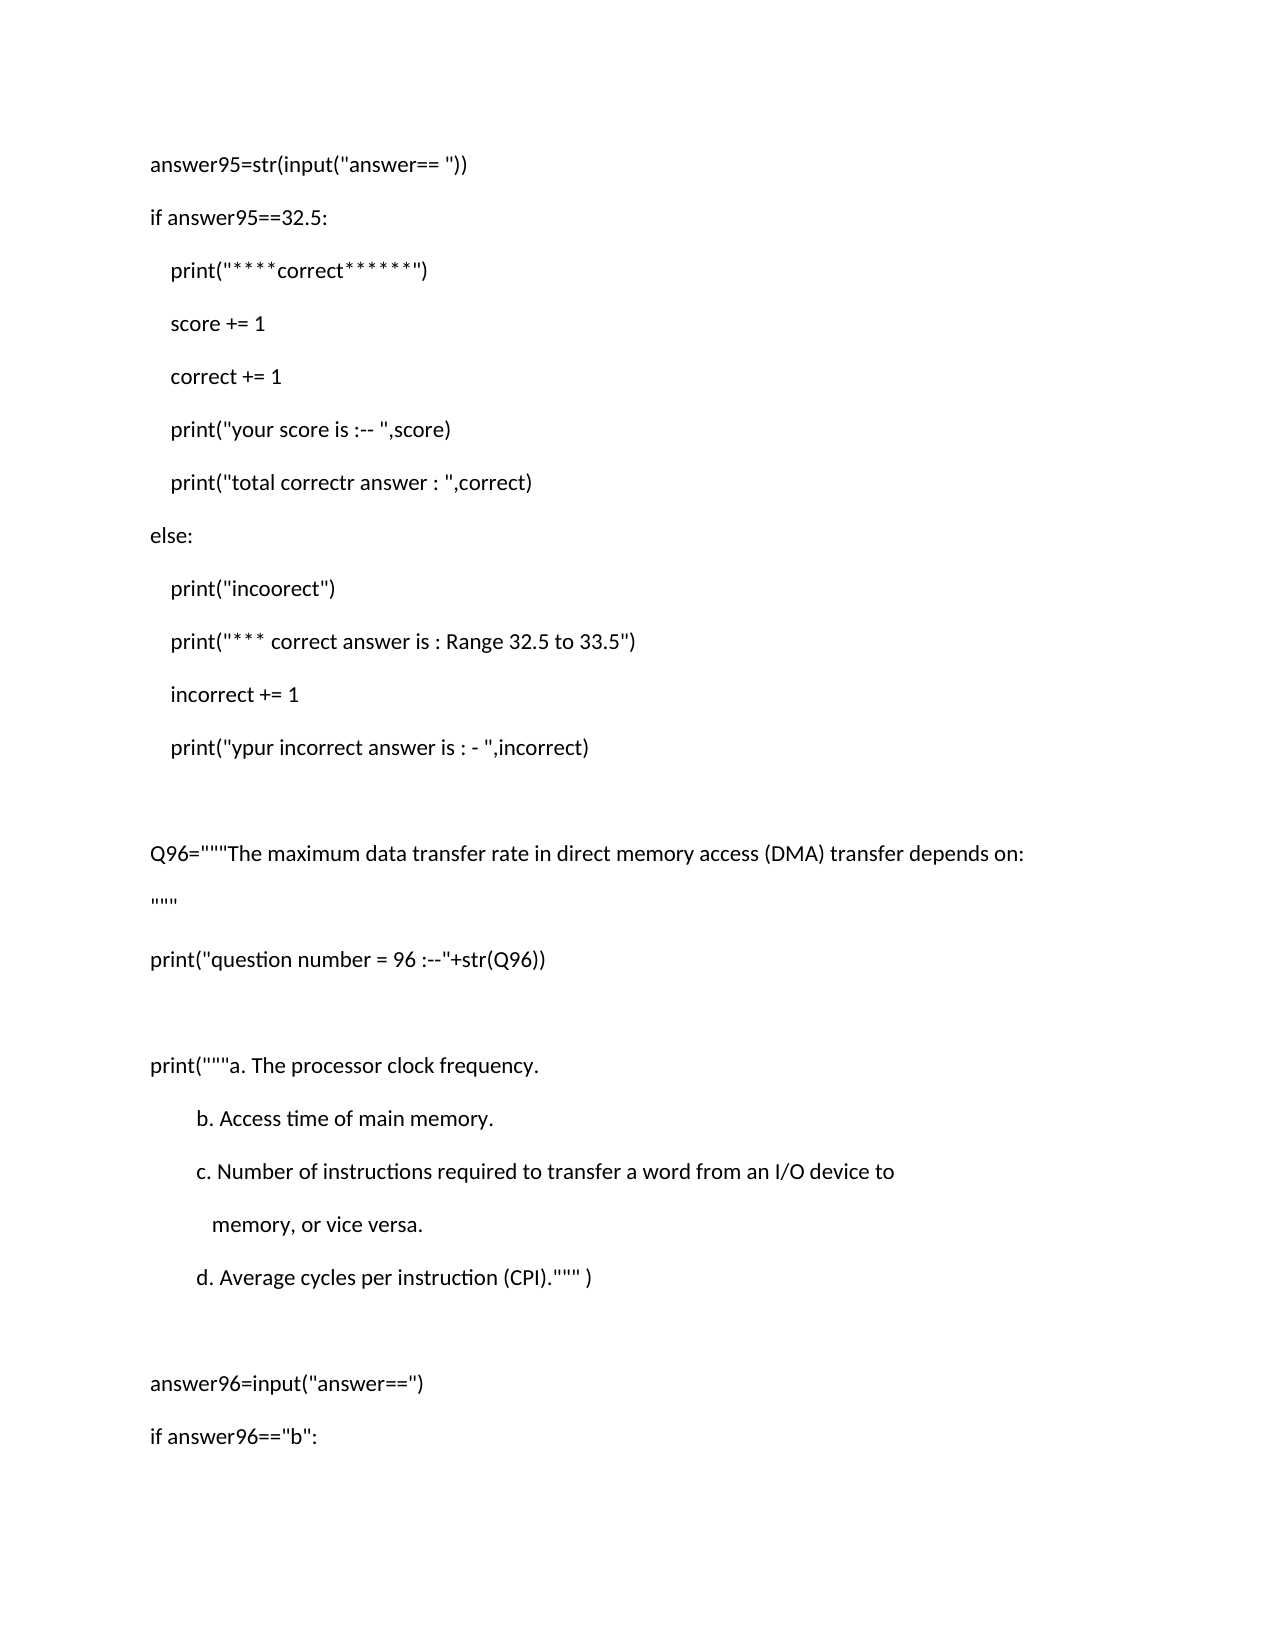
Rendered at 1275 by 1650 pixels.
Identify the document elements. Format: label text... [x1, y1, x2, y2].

text score += 1 [150, 309, 1125, 337]
text correct += 1 [150, 362, 1125, 390]
text print("*** correct answer is : Range 32.5 to 33.5") [150, 627, 1125, 655]
text Q96="""The maximum data transfer rate in direct memory access (DMA) transfer depends on: [150, 839, 1125, 867]
text b. Access time of main memory. [150, 1104, 1125, 1132]
text if answer96=="b": [150, 1422, 1125, 1451]
text c. Number of instructions required to transfer a word from an I/O device to [150, 1157, 1125, 1185]
text d. Average cycles per instruction (CPI).""" ) [150, 1263, 1125, 1291]
text print("your score is :-- ",score) [150, 415, 1125, 443]
text incorrect += 1 [150, 680, 1125, 708]
text answer95=str(input("answer== ")) [150, 150, 1125, 178]
text print("total correctr answer : ",correct) [150, 468, 1125, 496]
text else: [150, 521, 1125, 549]
text memory, or vice versa. [150, 1210, 1125, 1238]
text if answer95==32.5: [150, 203, 1125, 231]
text """ [150, 892, 1125, 920]
text print("****correct******") [150, 256, 1125, 284]
text print("incoorect") [150, 574, 1125, 602]
text print("ypur incorrect answer is : - ",incorrect) [150, 733, 1125, 761]
text print("question number = 96 :--"+str(Q96)) [150, 945, 1125, 973]
text answer96=input("answer==") [150, 1369, 1125, 1397]
text print("""a. The processor clock frequency. [150, 1051, 1125, 1079]
